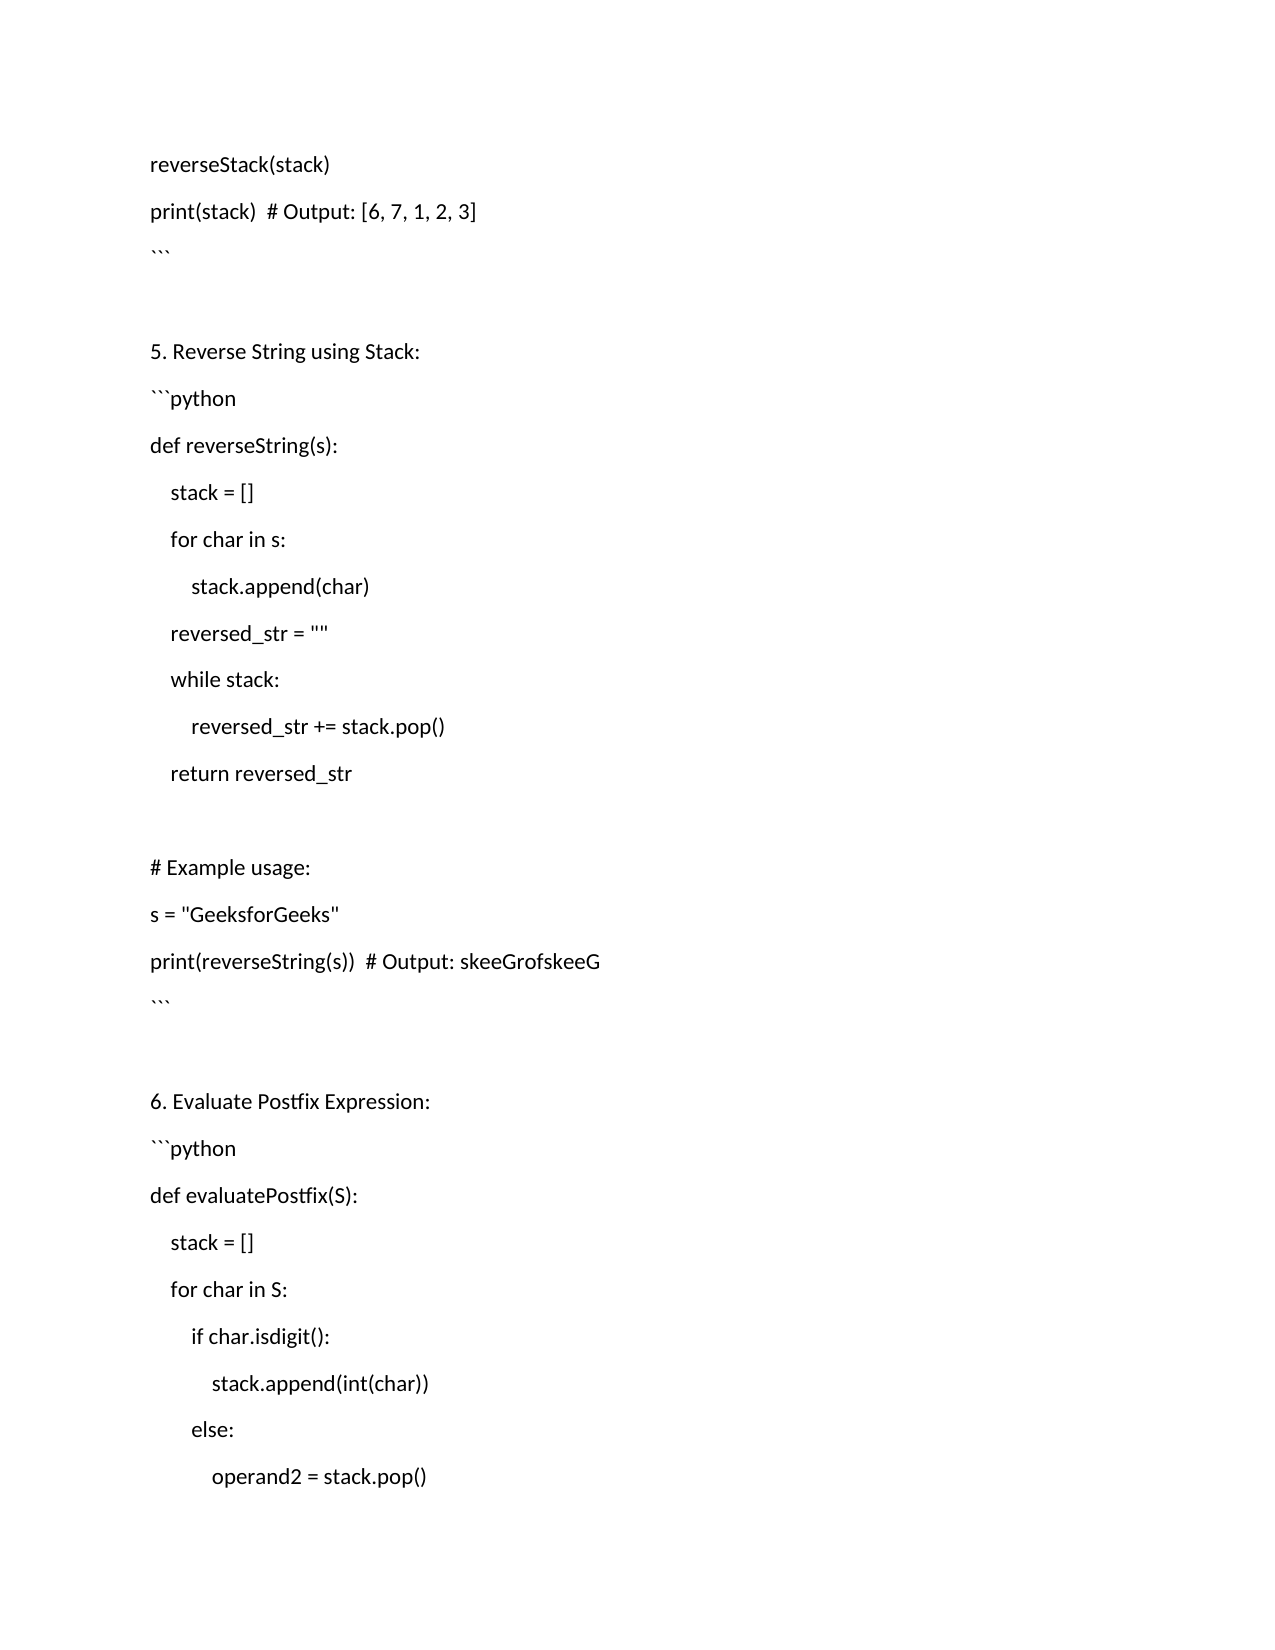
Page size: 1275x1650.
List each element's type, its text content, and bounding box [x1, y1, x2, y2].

text stack = [] [150, 478, 1125, 506]
text if char.isdigit(): [150, 1322, 1125, 1350]
text while stack: [150, 666, 1125, 694]
text for char in S: [150, 1275, 1125, 1303]
text reversed_str += stack.pop() [150, 712, 1125, 741]
text # Example usage: [150, 853, 1125, 881]
text 6. Evaluate Postfix Expression: [150, 1087, 1125, 1116]
text def reverseString(s): [150, 431, 1125, 459]
text return reversed_str [150, 759, 1125, 787]
text print(reverseString(s)) # Output: skeeGrofskeeG [150, 947, 1125, 975]
text ``` [150, 994, 1125, 1022]
text stack.append(int(char)) [150, 1369, 1125, 1397]
text ```python [150, 1134, 1125, 1162]
text ``` [150, 244, 1125, 272]
text for char in s: [150, 525, 1125, 553]
text def evaluatePostfix(S): [150, 1181, 1125, 1209]
text ```python [150, 384, 1125, 412]
text reversed_str = "" [150, 619, 1125, 647]
text s = "GeeksforGeeks" [150, 900, 1125, 928]
text print(stack) # Output: [6, 7, 1, 2, 3] [150, 197, 1125, 225]
text stack.append(char) [150, 572, 1125, 600]
text stack = [] [150, 1228, 1125, 1256]
text operand2 = stack.pop() [150, 1462, 1125, 1491]
text reverseStack(stack) [150, 150, 1125, 178]
text else: [150, 1416, 1125, 1444]
text 5. Reverse String using Stack: [150, 337, 1125, 366]
